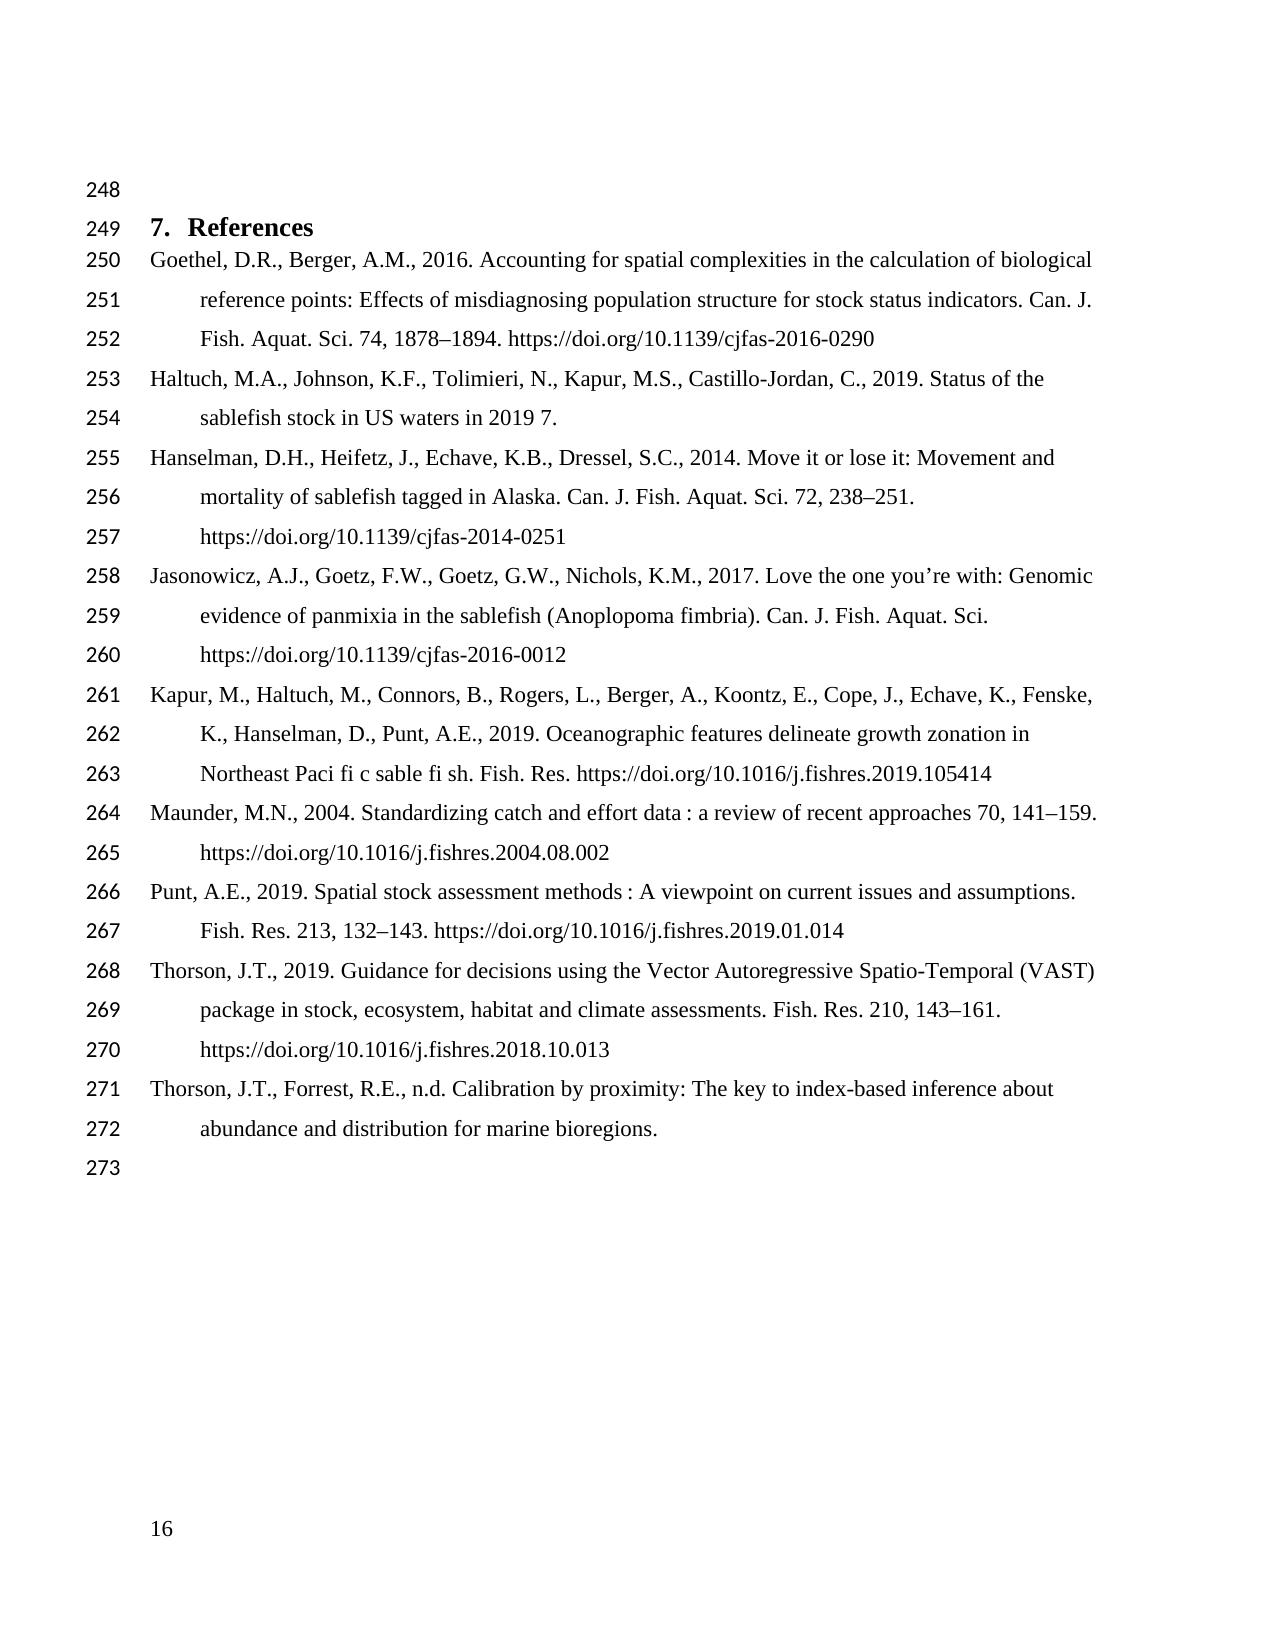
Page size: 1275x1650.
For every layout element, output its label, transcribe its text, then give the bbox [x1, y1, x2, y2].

text Hanselman, D.H., Heifetz, J., Echave, K.B., Dressel, S.C., 2014. Move it or lose it: Movement and mortality of sablefish tagged in Alaska. Can. J. Fish. Aquat. Sci. 72, 238–251. https://doi.org/10.1139/cjfas-2014-0251 [150, 444, 1125, 549]
subtitle References [150, 211, 1125, 242]
text Thorson, J.T., 2019. Guidance for decisions using the Vector Autoregressive Spatio-Temporal (VAST) package in stock, ecosystem, habitat and climate assessments. Fish. Res. 210, 143–161. https://doi.org/10.1016/j.fishres.2018.10.013 [150, 957, 1125, 1062]
text Punt, A.E., 2019. Spatial stock assessment methods : A viewpoint on current issues and assumptions. Fish. Res. 213, 132–143. https://doi.org/10.1016/j.fishres.2019.01.014 [150, 878, 1125, 944]
text Maunder, M.N., 2004. Standardizing catch and effort data : a review of recent approaches 70, 141–159. https://doi.org/10.1016/j.fishres.2004.08.002 [150, 799, 1125, 865]
text Kapur, M., Haltuch, M., Connors, B., Rogers, L., Berger, A., Koontz, E., Cope, J., Echave, K., Fenske, K., Hanselman, D., Punt, A.E., 2019. Oceanographic features delineate growth zonation in Northeast Paci fi c sable fi sh. Fish. Res. https://doi.org/10.1016/j.fishres.2019.105414 [150, 681, 1125, 786]
text Jasonowicz, A.J., Goetz, F.W., Goetz, G.W., Nichols, K.M., 2017. Love the one you’re with: Genomic evidence of panmixia in the sablefish (Anoplopoma fimbria). Can. J. Fish. Aquat. Sci. https://doi.org/10.1139/cjfas-2016-0012 [150, 562, 1125, 668]
text Haltuch, M.A., Johnson, K.F., Tolimieri, N., Kapur, M.S., Castillo-Jordan, C., 2019. Status of the sablefish stock in US waters in 2019 7. [150, 365, 1125, 431]
text Goethel, D.R., Berger, A.M., 2016. Accounting for spatial complexities in the calculation of biological reference points: Effects of misdiagnosing population structure for stock status indicators. Can. J. Fish. Aquat. Sci. 74, 1878–1894. https://doi.org/10.1139/cjfas-2016-0290 [150, 246, 1125, 352]
text Thorson, J.T., Forrest, R.E., n.d. Calibration by proximity: The key to index-based inference about abundance and distribution for marine bioregions. [150, 1076, 1125, 1141]
